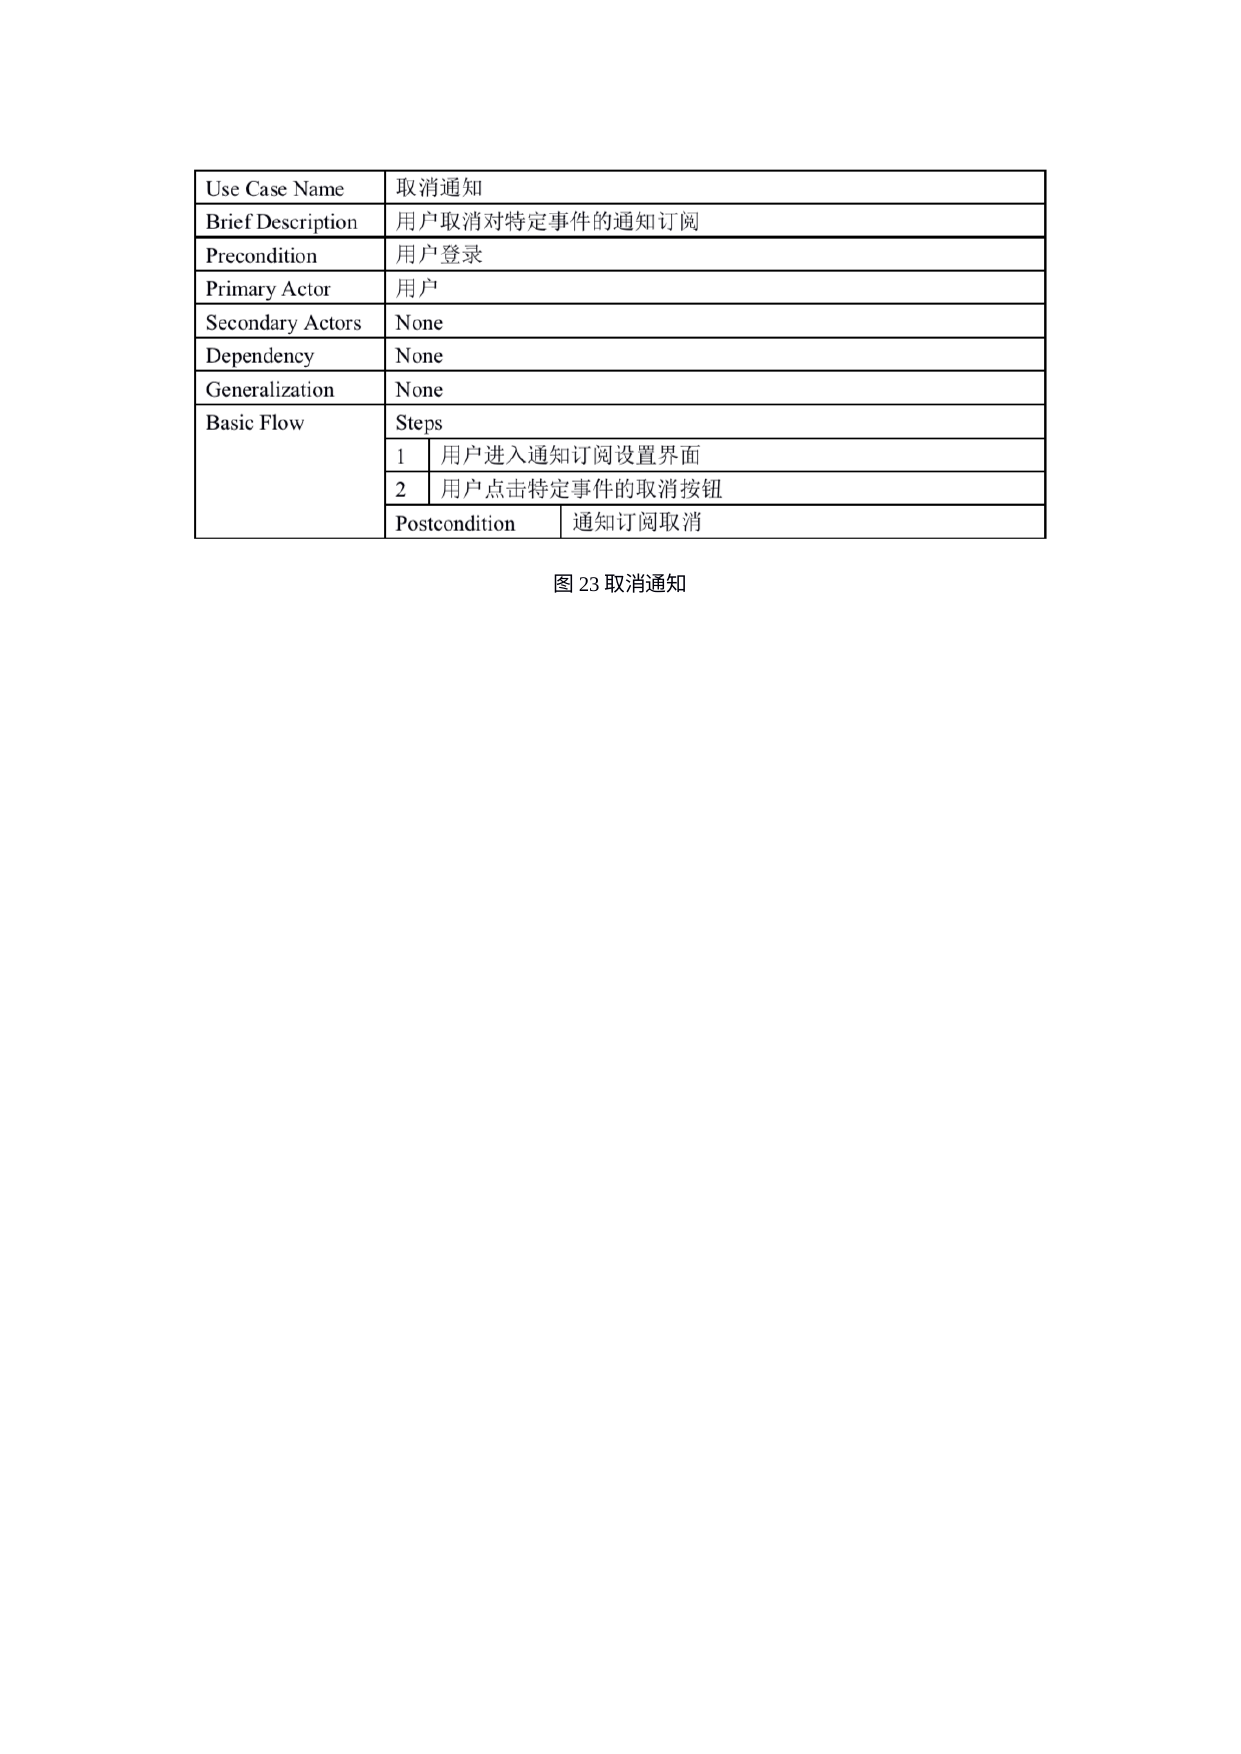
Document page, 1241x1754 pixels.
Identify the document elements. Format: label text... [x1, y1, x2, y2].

text 图 23 取消通知 [187, 566, 1053, 599]
picture [187, 162, 1053, 545]
